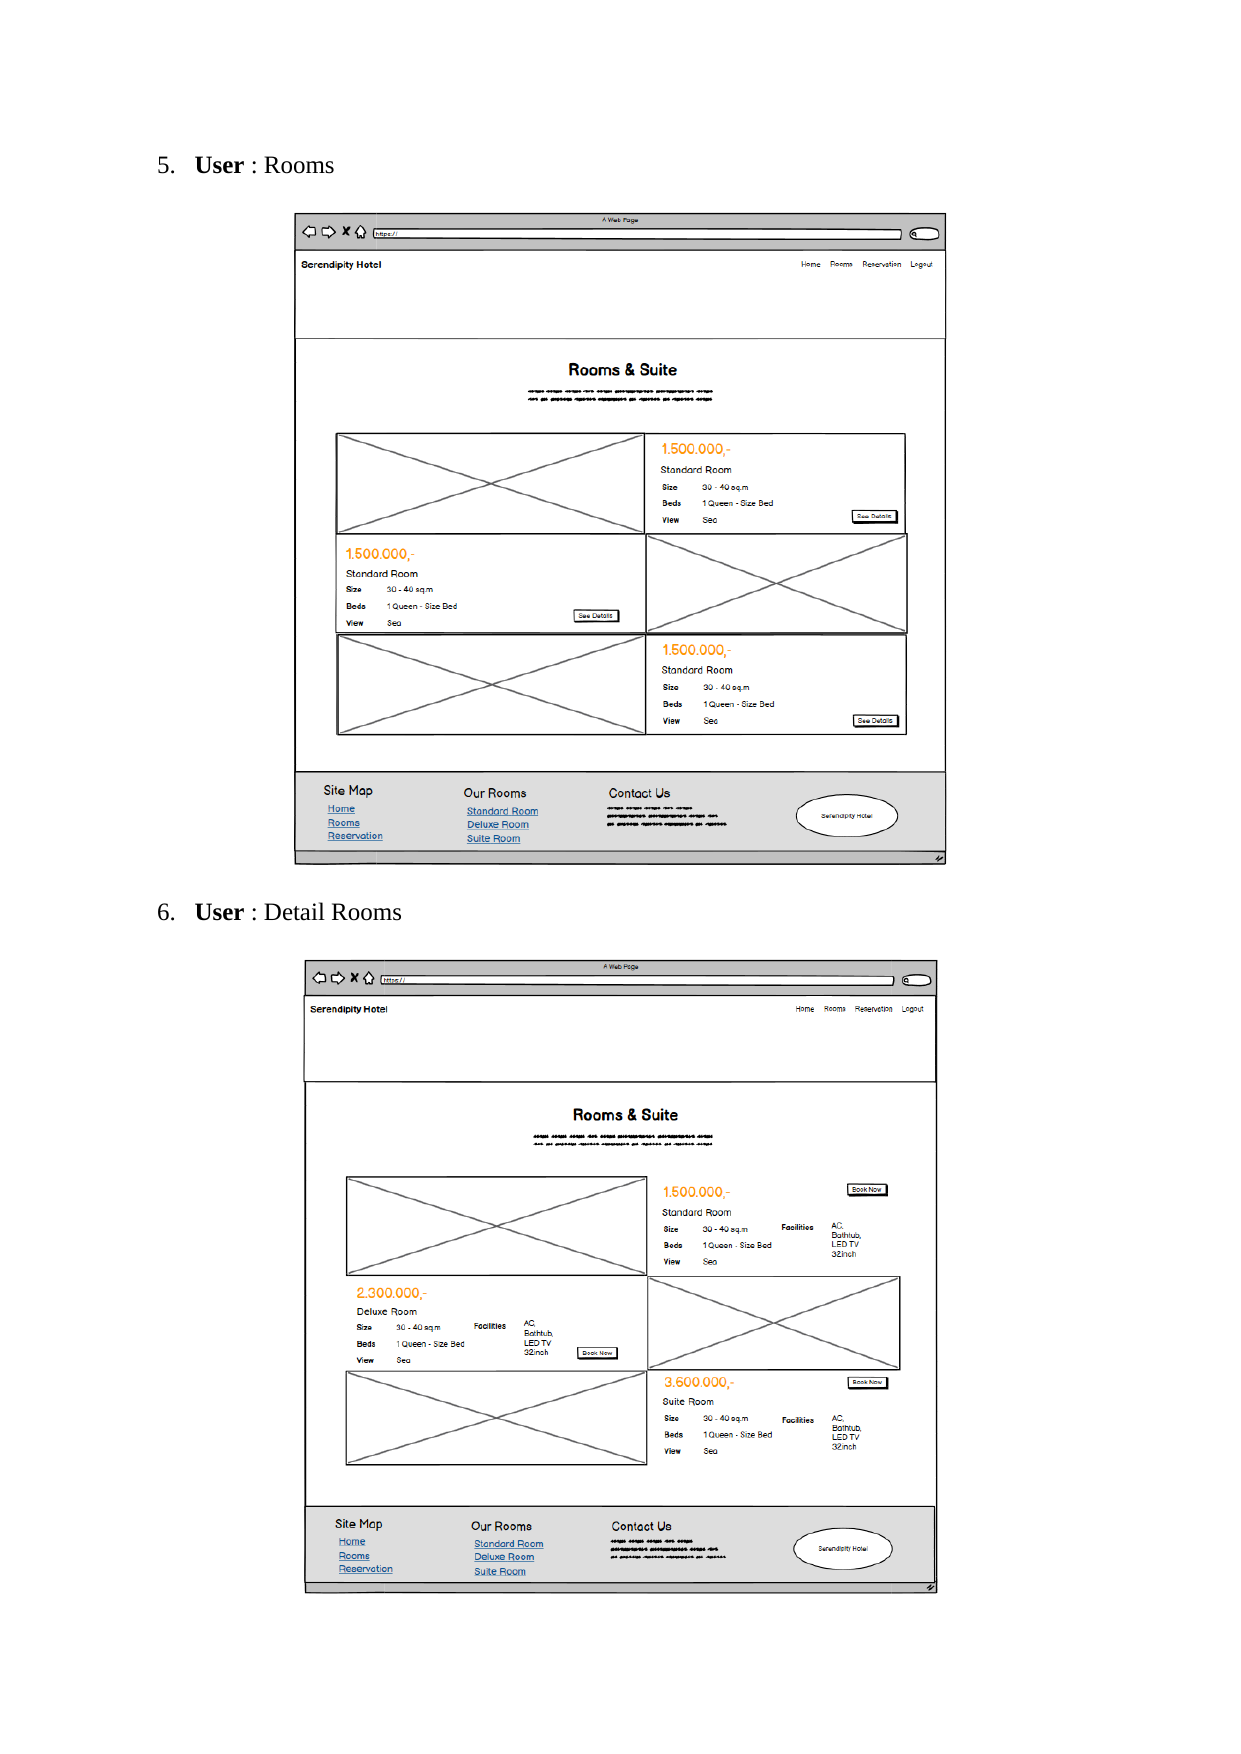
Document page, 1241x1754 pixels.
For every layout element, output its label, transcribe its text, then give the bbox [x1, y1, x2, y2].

list User : Detail Rooms [157, 897, 1090, 926]
list User : Rooms [157, 150, 1090, 179]
picture [302, 959, 939, 1596]
picture [292, 212, 948, 865]
